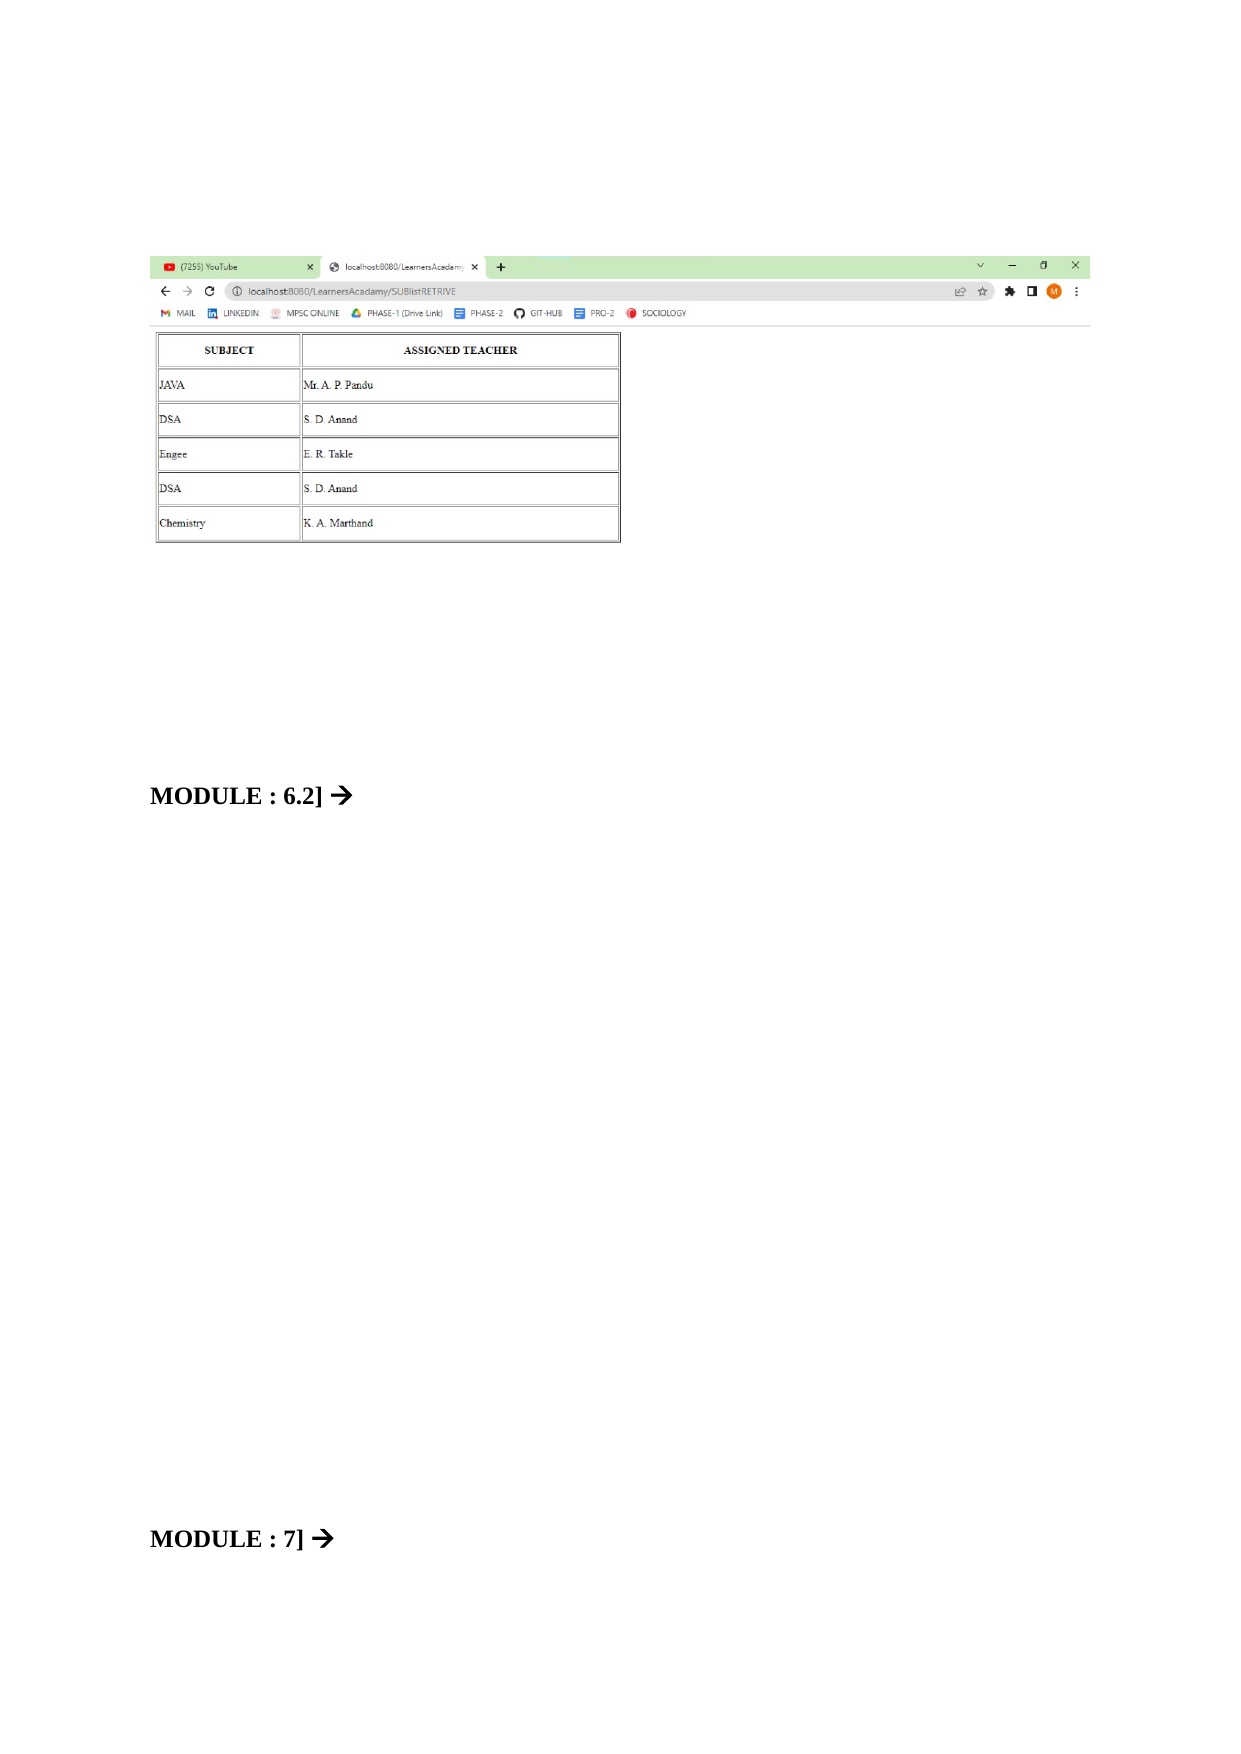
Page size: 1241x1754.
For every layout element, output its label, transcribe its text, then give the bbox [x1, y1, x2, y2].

text MODULE : 7] [150, 1524, 1090, 1553]
text MODULE : 6.2] [150, 781, 1090, 809]
picture [150, 256, 1091, 756]
